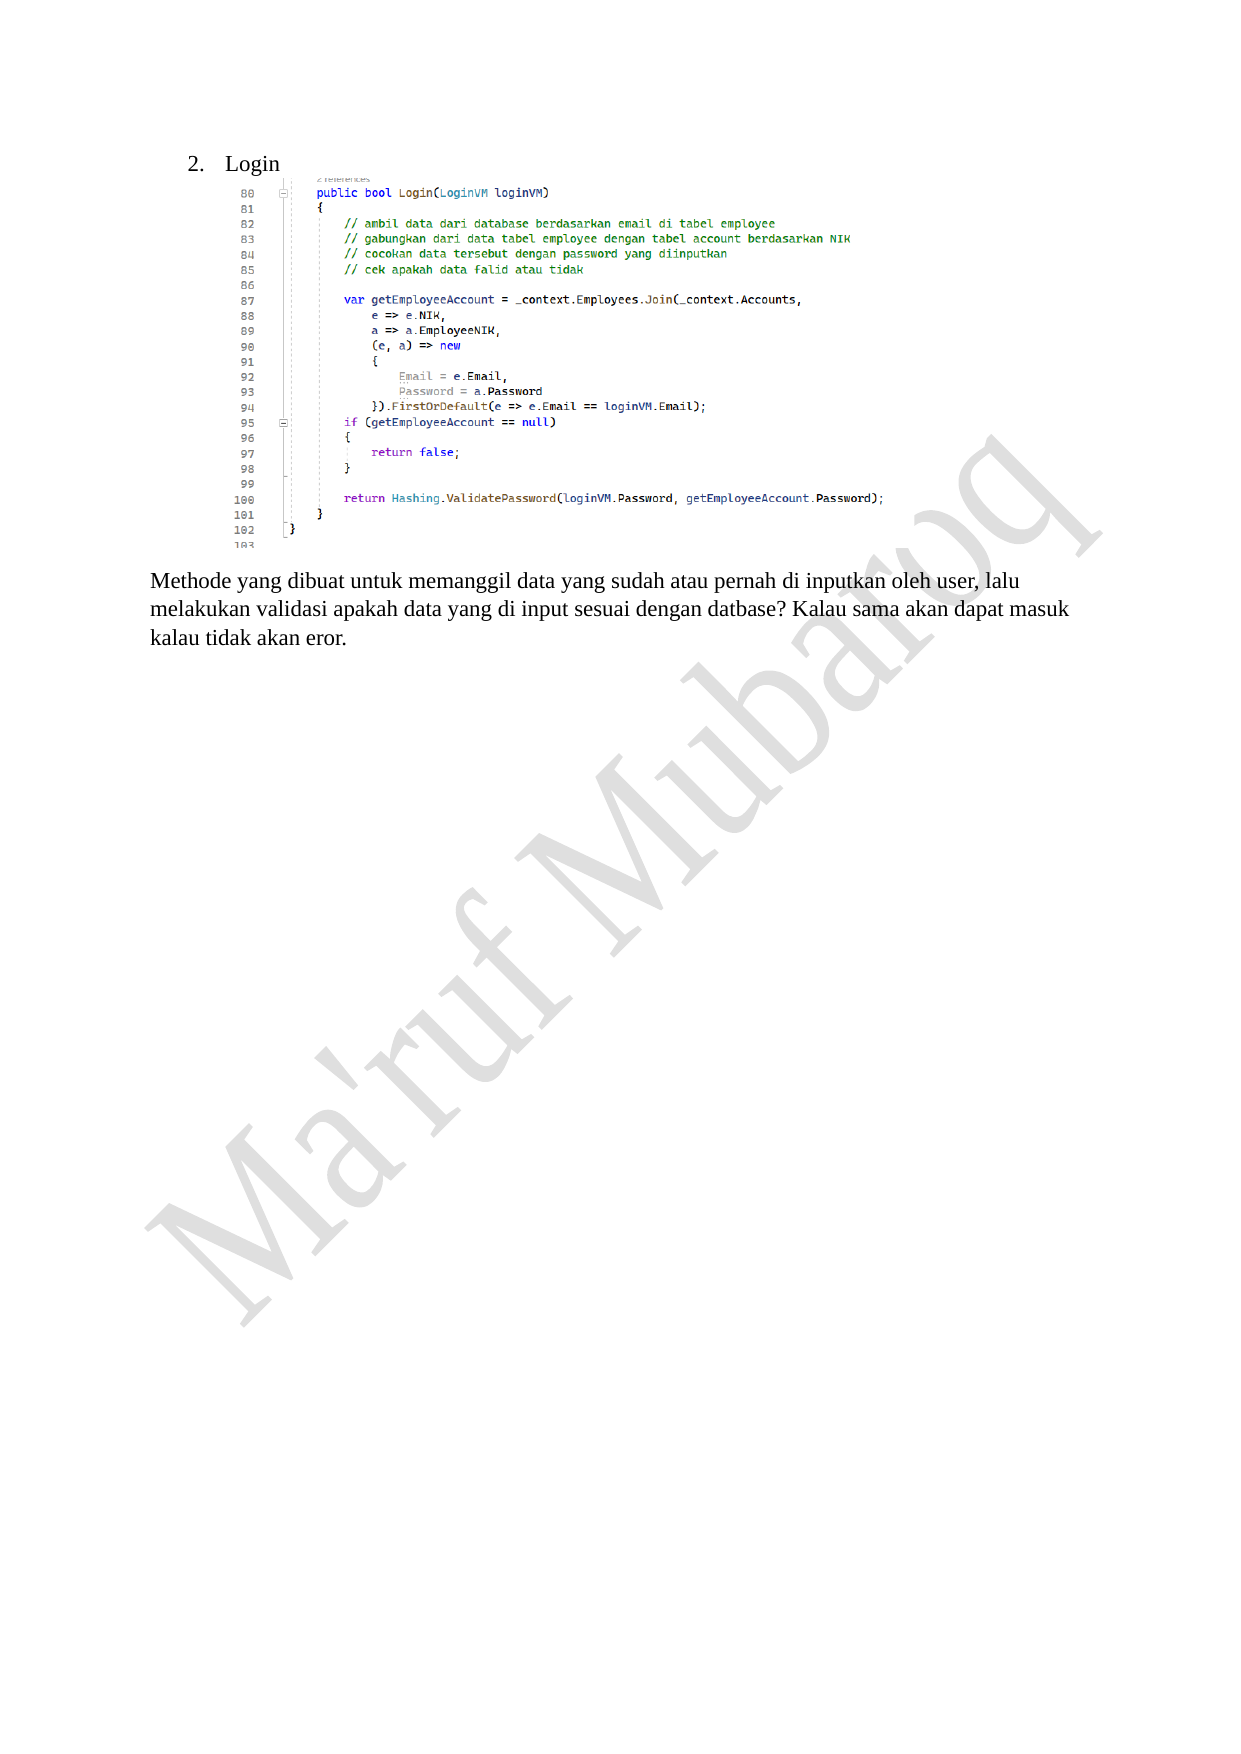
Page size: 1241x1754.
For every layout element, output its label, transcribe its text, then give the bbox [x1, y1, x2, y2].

list Login [187, 150, 1090, 176]
text Methode yang dibuat untuk memanggil data yang sudah atau pernah di inputkan oleh user, lalu melakukan validasi apakah data yang di input sesuai dengan datbase? Kalau sama akan dapat masuk kalau tidak akan eror. [150, 567, 1090, 650]
picture [225, 178, 915, 548]
